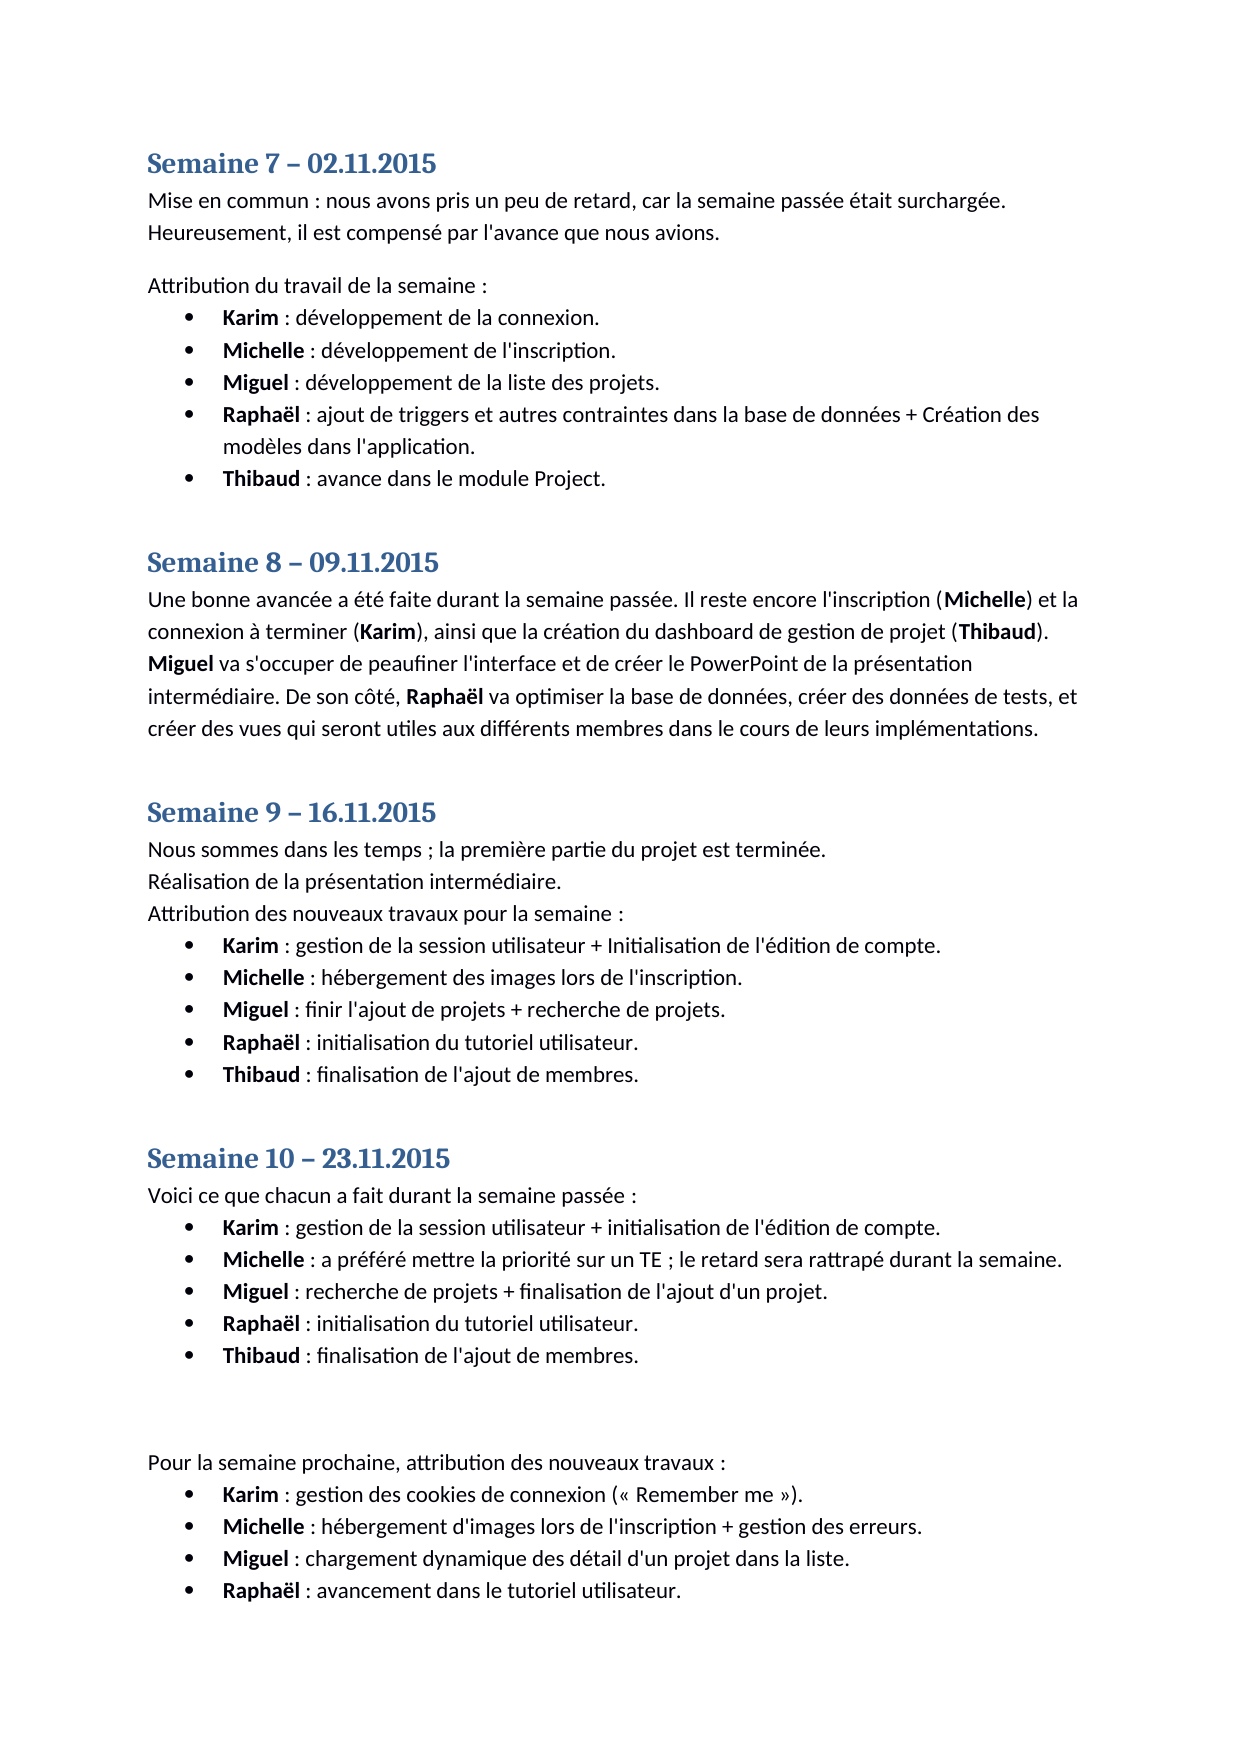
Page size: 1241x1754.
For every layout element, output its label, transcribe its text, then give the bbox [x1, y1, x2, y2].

list Karim : gestion des cookies de connexion (« Remember me »). [185, 1480, 1093, 1508]
list Miguel : développement de la liste des projets. [185, 368, 1093, 396]
list Karim : développement de la connexion. [185, 303, 1093, 332]
list Raphaël : initialisation du tutoriel utilisateur. [185, 1309, 1093, 1337]
text Mise en commun : nous avons pris un peu de retard, car la semaine passée était surchargée. Heureusement, il est compensé par l'avance que nous avions. [148, 186, 1093, 246]
text Semaine 7 – 02.11.2015 [148, 148, 1093, 181]
list Michelle : a préféré mettre la priorité sur un TE ; le retard sera rattrapé durant la semaine. [185, 1245, 1093, 1273]
list Raphaël : initialisation du tutoriel utilisateur. [185, 1028, 1093, 1056]
list Michelle : hébergement d'images lors de l'inscription + gestion des erreurs. [185, 1512, 1093, 1540]
text Une bonne avancée a été faite durant la semaine passée. Il reste encore l'inscription (Michelle) et la connexion à terminer (Karim), ainsi que la création du dashboard de gestion de projet (Thibaud). Miguel va s'occuper de peaufiner l'interface et de créer le PowerPoint de la présentation intermédiaire. De son côté, Raphaël va optimiser la base de données, créer des données de tests, et créer des vues qui seront utiles aux différents membres dans le cours de leurs implémentations. [148, 585, 1093, 742]
list Raphaël : ajout de triggers et autres contraintes dans la base de données + Création des modèles dans l'application. [185, 400, 1093, 460]
list Thibaud : finalisation de l'ajout de membres. [185, 1342, 1093, 1370]
text Nous sommes dans les temps ; la première partie du projet est terminée. Réalisation de la présentation intermédiaire. Attribution des nouveaux travaux pour la semaine : [148, 835, 1093, 927]
list Michelle : développement de l'inscription. [185, 336, 1093, 364]
list Thibaud : finalisation de l'ajout de membres. [185, 1060, 1093, 1088]
list Miguel : chargement dynamique des détail d'un projet dans la liste. [185, 1544, 1093, 1572]
text Semaine 8 – 09.11.2015 [148, 547, 1093, 580]
text Semaine 10 – 23.11.2015 [148, 1142, 1093, 1176]
list Thibaud : avance dans le module Project. [185, 464, 1093, 492]
text Pour la semaine prochaine, attribution des nouveaux travaux : [148, 1448, 1093, 1476]
text Semaine 9 – 16.11.2015 [148, 796, 1093, 830]
list Miguel : finir l'ajout de projets + recherche de projets. [185, 996, 1093, 1024]
list Karim : gestion de la session utilisateur + Initialisation de l'édition de compte. [185, 931, 1093, 959]
list Raphaël : avancement dans le tutoriel utilisateur. [185, 1576, 1093, 1604]
text Attribution du travail de la semaine : [148, 271, 1093, 299]
list Karim : gestion de la session utilisateur + initialisation de l'édition de compte. [185, 1213, 1093, 1241]
list Michelle : hébergement des images lors de l'inscription. [185, 963, 1093, 991]
text Voici ce que chacun a fait durant la semaine passée : [148, 1181, 1093, 1209]
list Miguel : recherche de projets + finalisation de l'ajout d'un projet. [185, 1277, 1093, 1305]
